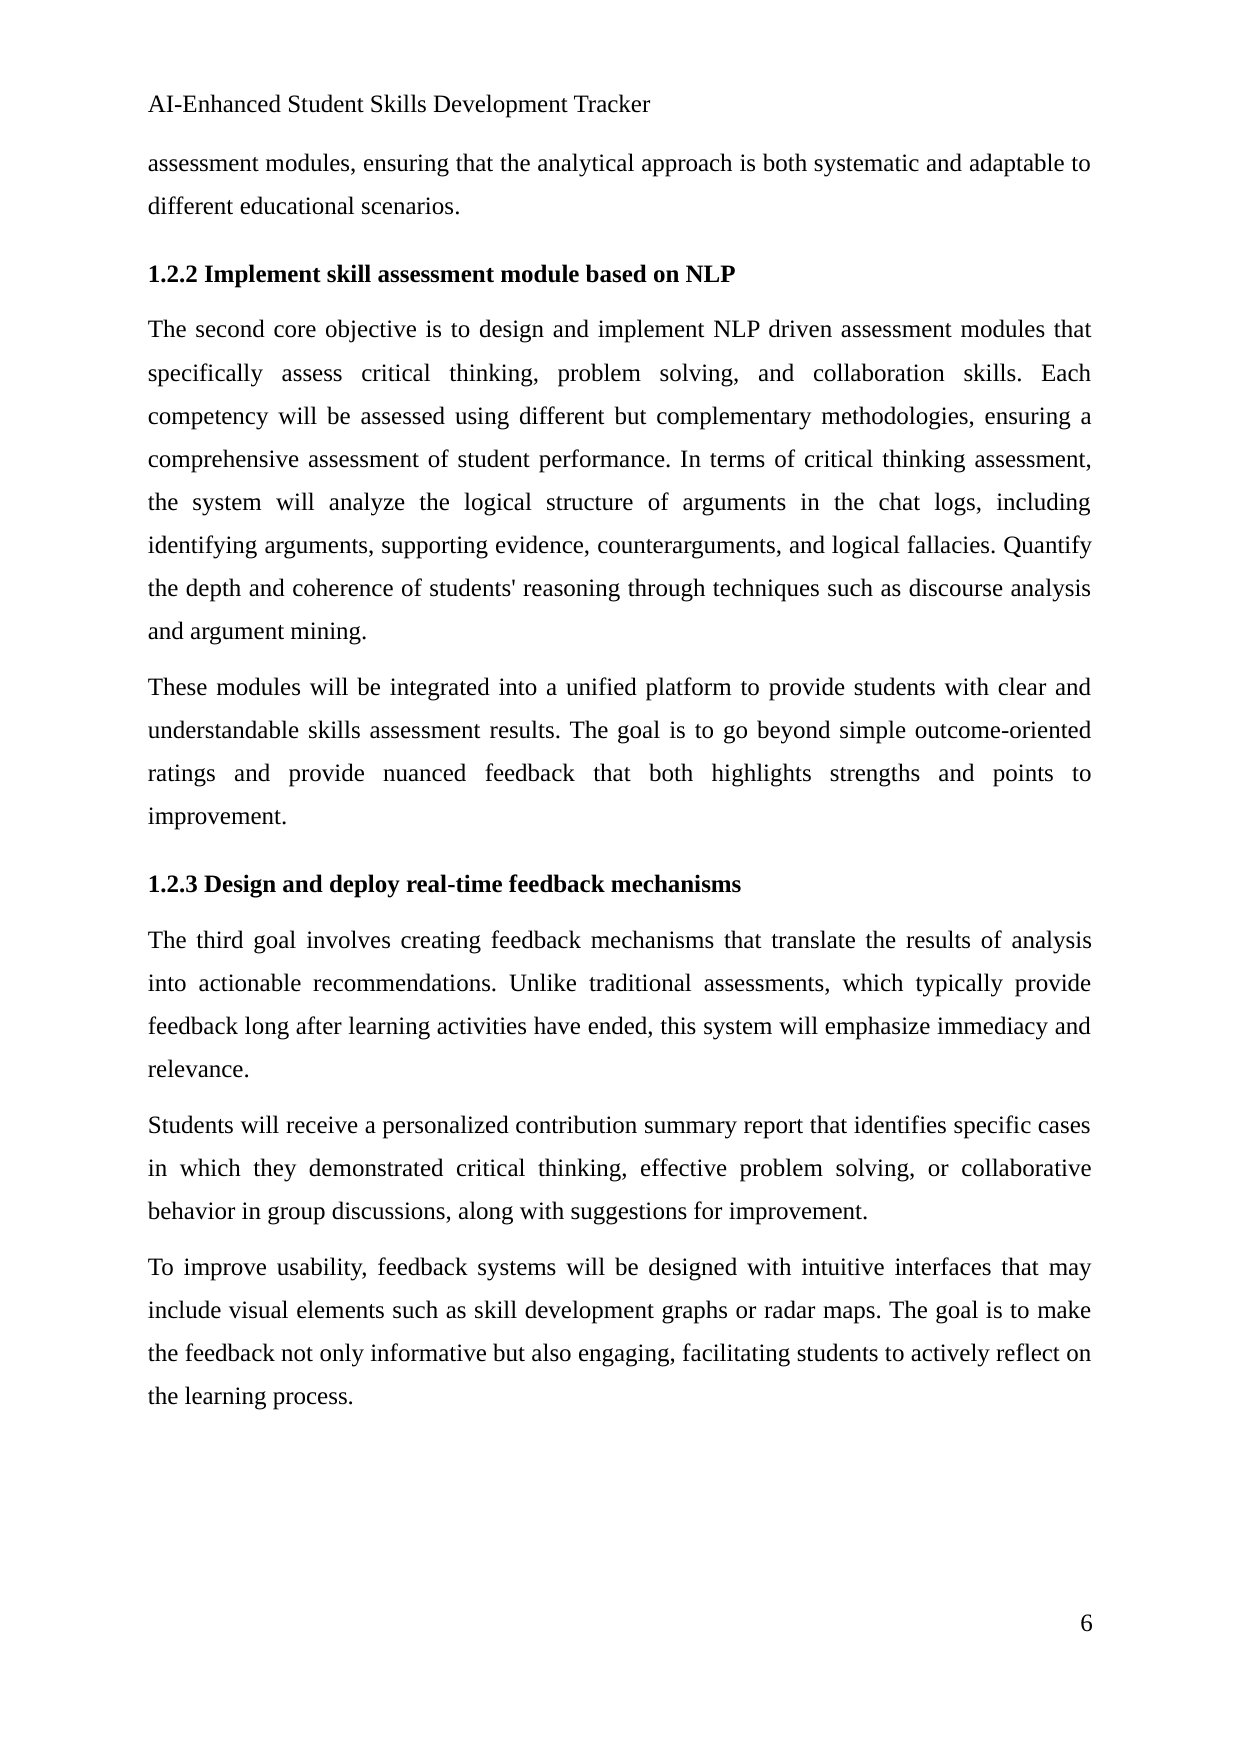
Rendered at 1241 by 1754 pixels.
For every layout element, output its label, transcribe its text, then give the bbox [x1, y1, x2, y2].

text The third goal involves creating feedback mechanisms that translate the results of analysis into actionable recommendations. Unlike traditional assessments, which typically provide feedback long after learning activities have ended, this system will emphasize immediacy and relevance. [148, 925, 1092, 1083]
subtitle Implement skill assessment module based on NLP [148, 259, 1092, 288]
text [148, 148, 1092, 219]
text The second core objective is to design and implement NLP driven assessment modules that specifically assess critical thinking, problem solving, and collaboration skills. Each competency will be assessed using different but complementary methodologies, ensuring a comprehensive assessment of student performance. In terms of critical thinking assessment, the system will analyze the logical structure of arguments in the chat logs, including identifying arguments, supporting evidence, counterarguments, and logical fallacies. Quantify the depth and coherence of students' reasoning through techniques such as discourse analysis and argument mining. [148, 314, 1092, 645]
subtitle Design and deploy real-time feedback mechanisms [148, 869, 1092, 898]
text Students will receive a personalized contribution summary report that identifies specific cases in which they demonstrated critical thinking, effective problem solving, or collaborative behavior in group discussions, along with suggestions for improvement. [148, 1110, 1092, 1225]
text These modules will be integrated into a unified platform to provide students with clear and understandable skills assessment results. The goal is to go beyond simple outcome-oriented ratings and provide nuanced feedback that both highlights strengths and points to improvement. [148, 672, 1092, 830]
text To improve usability, feedback systems will be designed with intuitive interfaces that may include visual elements such as skill development graphs or radar maps. The goal is to make the feedback not only informative but also engaging, facilitating students to actively reflect on the learning process. [148, 1252, 1092, 1410]
